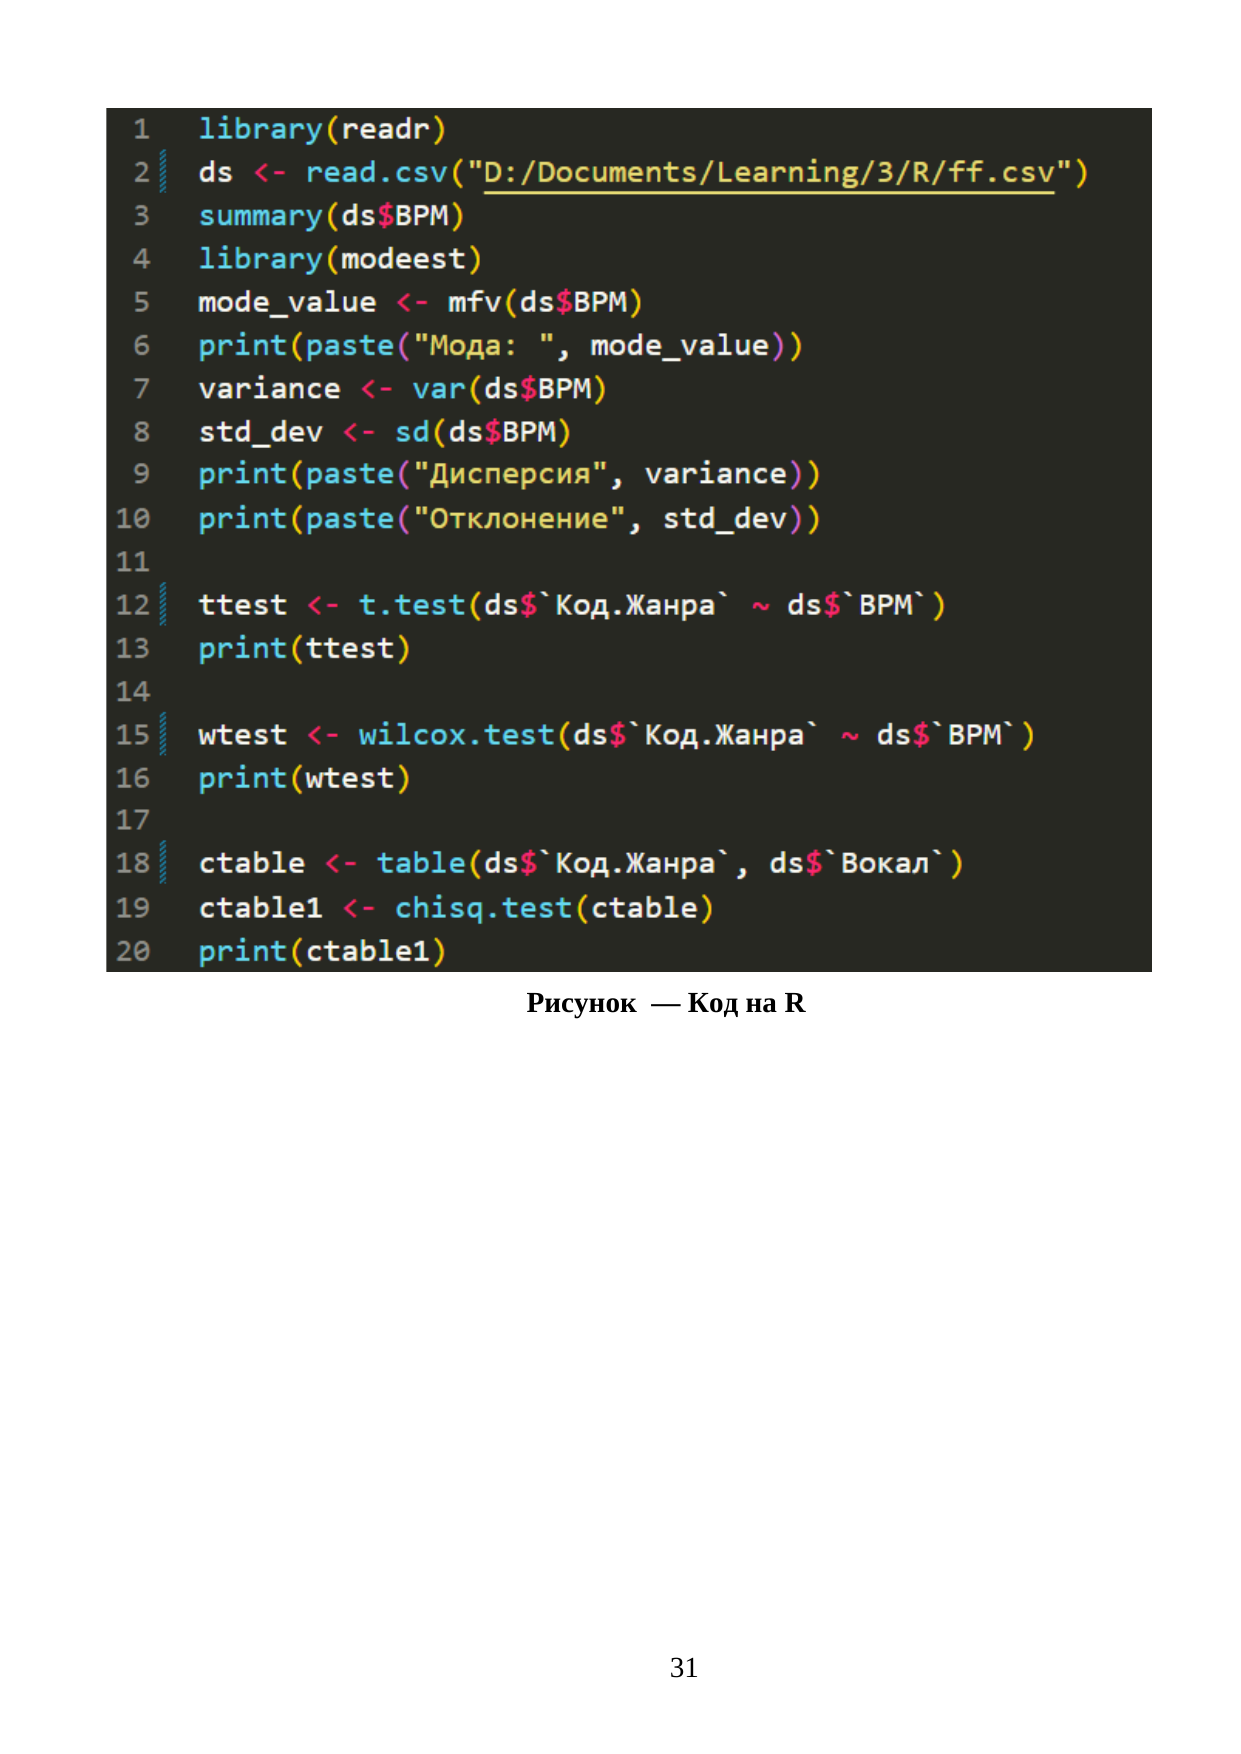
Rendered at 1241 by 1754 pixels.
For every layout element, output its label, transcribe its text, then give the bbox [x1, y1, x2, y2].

text Рисунок — Код на R [106, 985, 1152, 1018]
picture [106, 108, 1152, 972]
